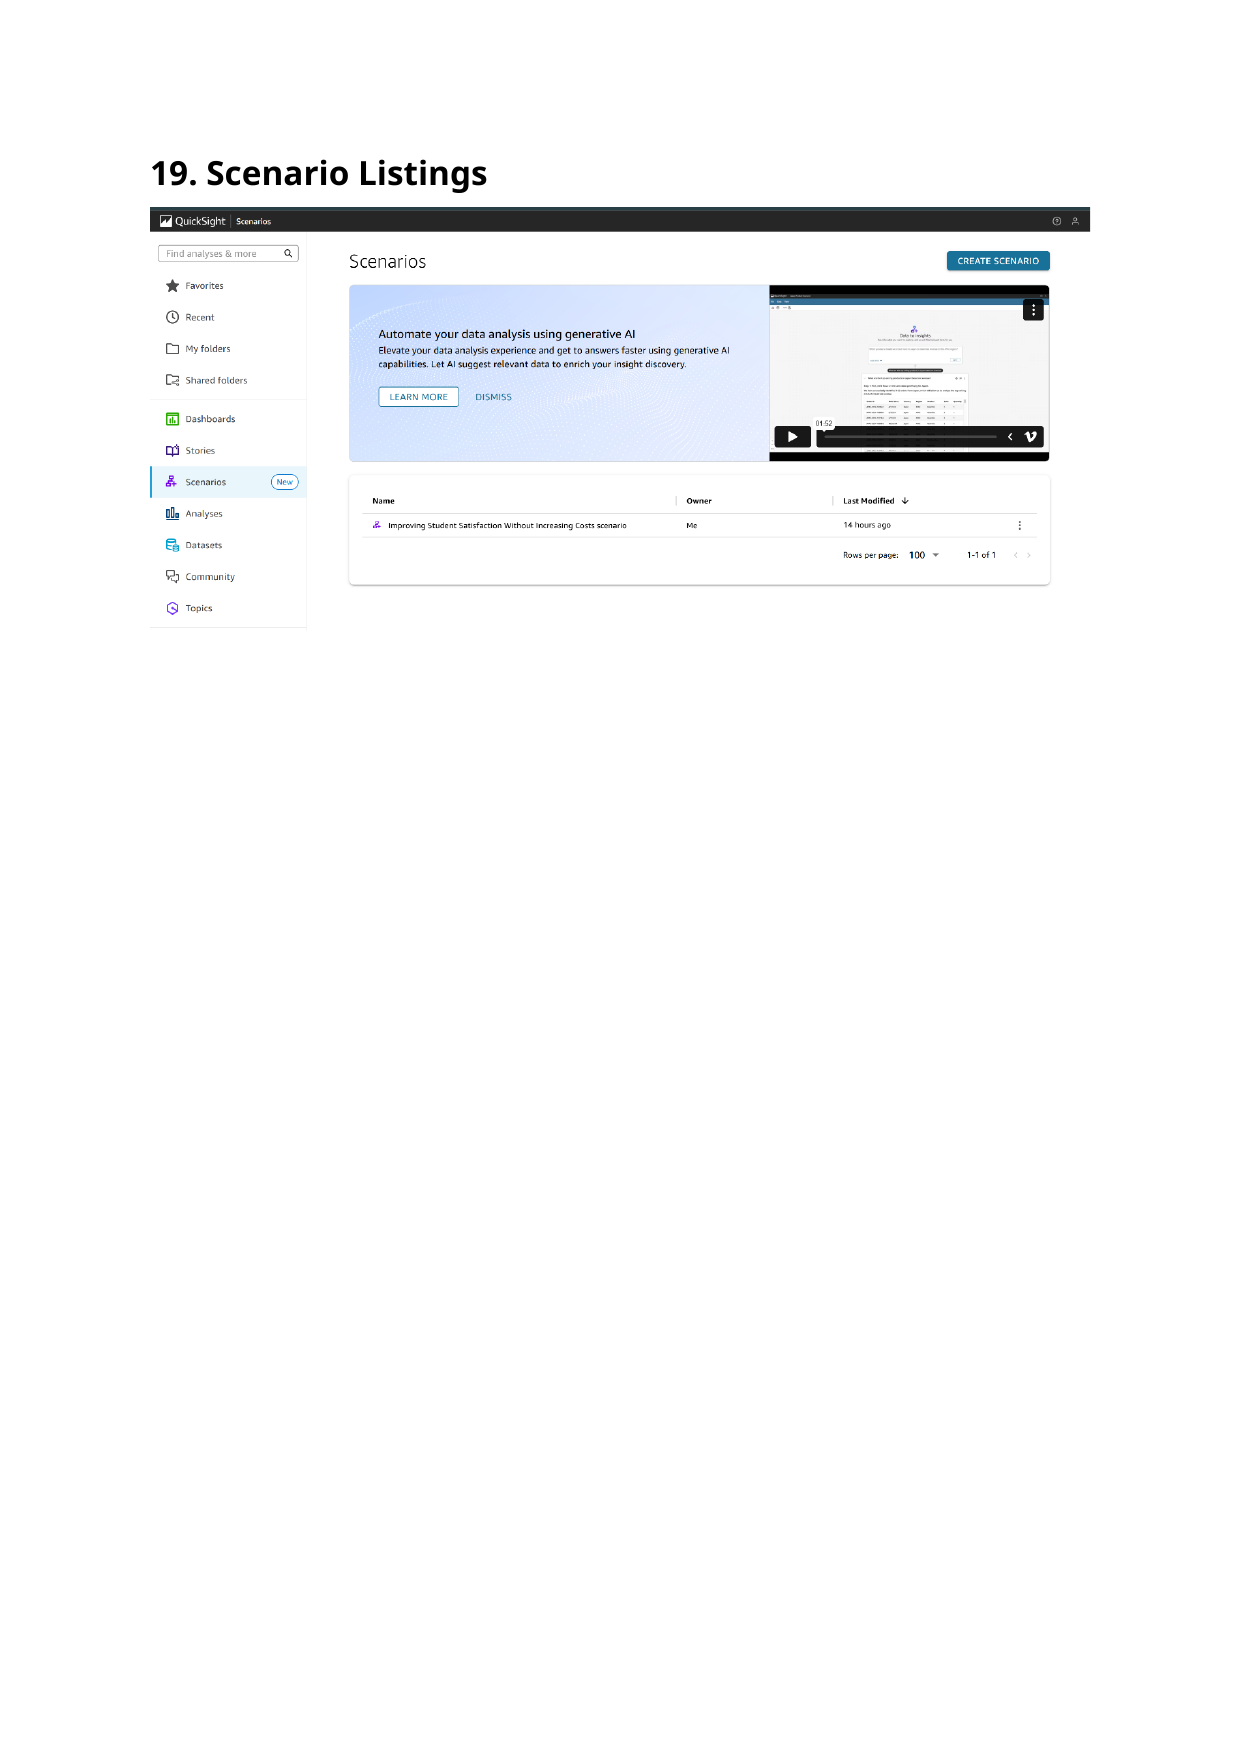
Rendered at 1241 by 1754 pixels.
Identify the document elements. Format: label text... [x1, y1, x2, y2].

picture [150, 207, 1091, 709]
subtitle 19. Scenario Listings [150, 150, 1090, 195]
